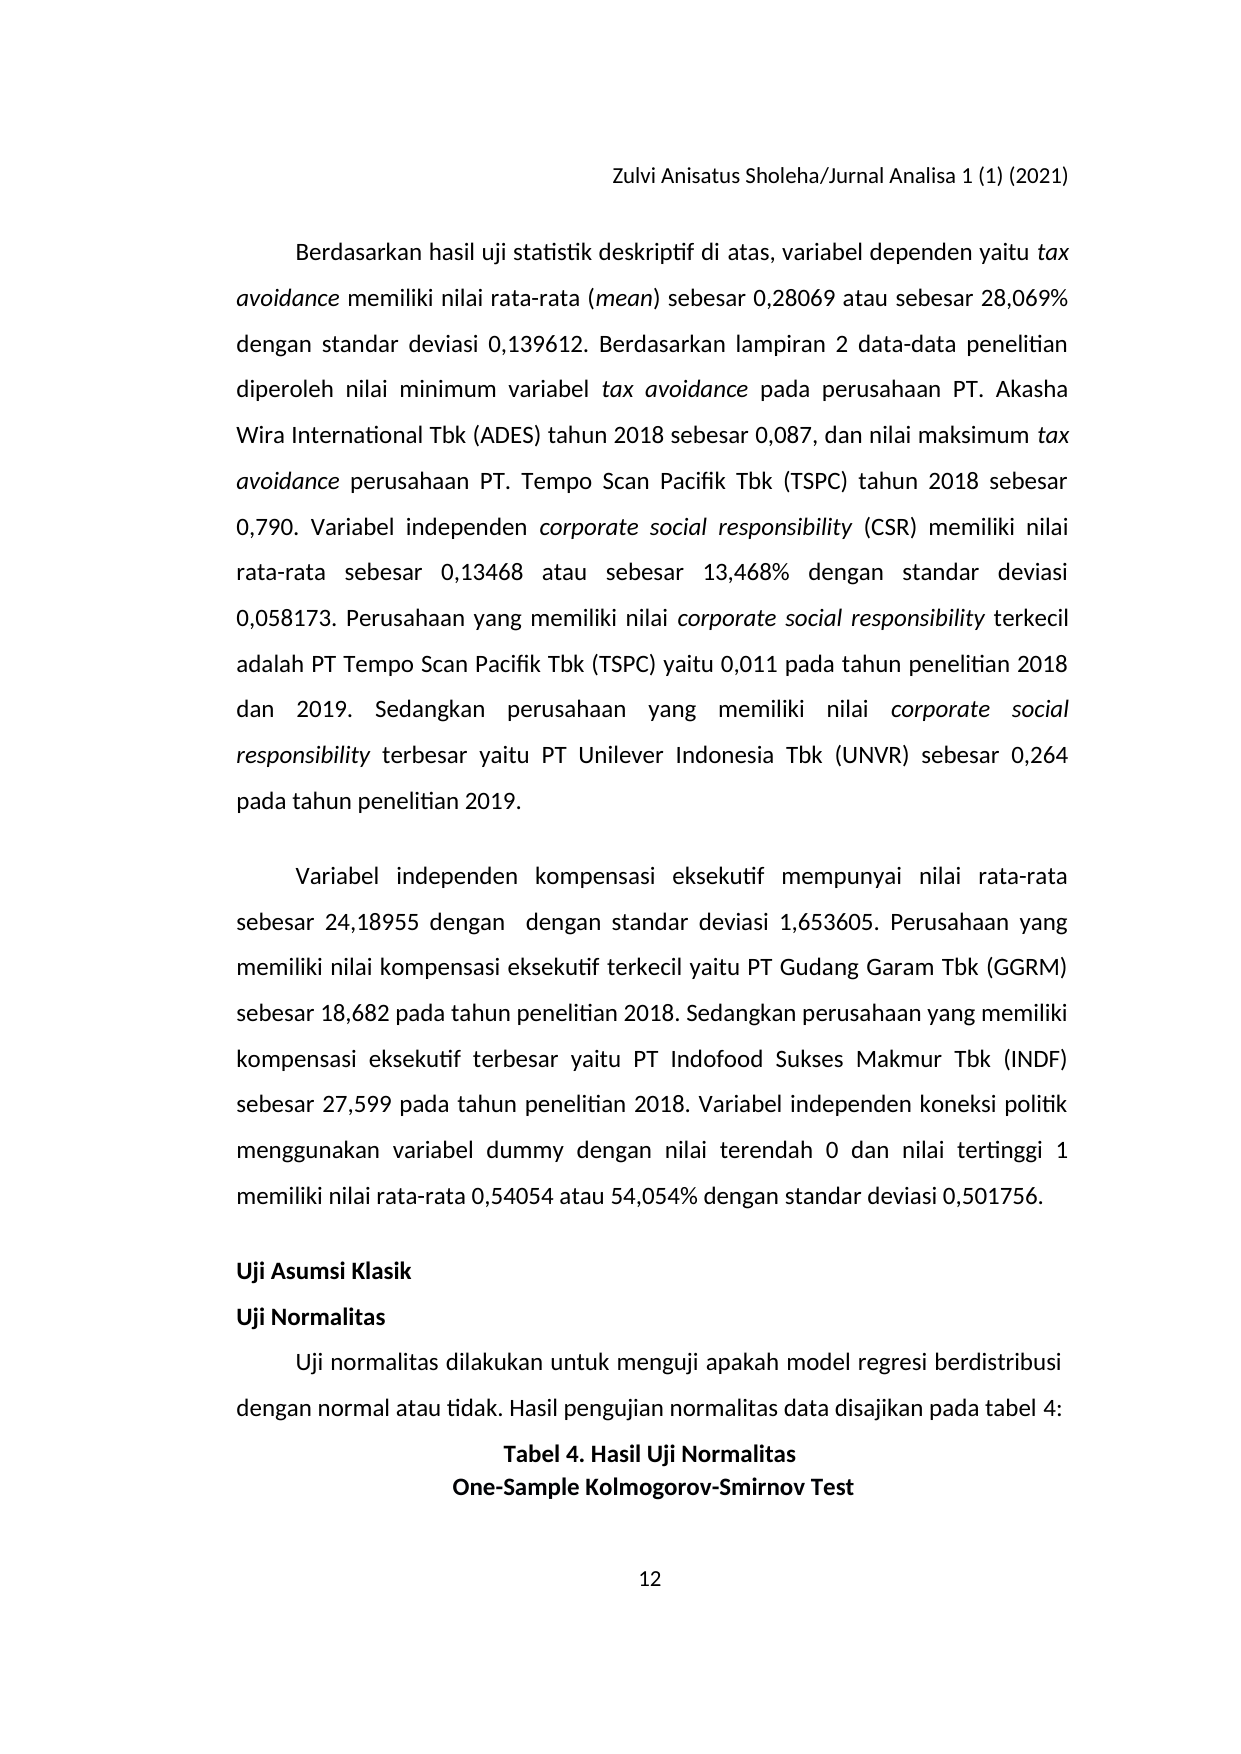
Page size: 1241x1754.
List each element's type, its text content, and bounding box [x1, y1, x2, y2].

list Uji normalitas dilakukan untuk menguji apakah model regresi berdistribusi dengan normal atau tidak. Hasil pengujian normalitas data disajikan pada tabel 4: [236, 1346, 1063, 1423]
text Berdasarkan hasil uji statistik deskriptif di atas, variabel dependen yaitu tax avoidance memiliki nilai rata-rata (mean) sebesar 0,28069 atau sebesar 28,069% dengan standar deviasi 0,139612. Berdasarkan lampiran 2 data-data penelitian diperoleh nilai minimum variabel tax avoidance pada perusahaan PT. Akasha Wira International Tbk (ADES) tahun 2018 sebesar 0,087, dan nilai maksimum tax avoidance perusahaan PT. Tempo Scan Pacifik Tbk (TSPC) tahun 2018 sebesar 0,790. Variabel independen corporate social responsibility (CSR) memiliki nilai rata-rata sebesar 0,13468 atau sebesar 13,468% dengan standar deviasi 0,058173. Perusahaan yang memiliki nilai corporate social responsibility terkecil adalah PT Tempo Scan Pacifik Tbk (TSPC) yaitu 0,011 pada tahun penelitian 2018 dan 2019. Sedangkan perusahaan yang memiliki nilai corporate social responsibility terbesar yaitu PT Unilever Indonesia Tbk (UNVR) sebesar 0,264 pada tahun penelitian 2019. [236, 236, 1069, 816]
table_header One-Sample Kolmogorov-Smirnov Test [236, 1468, 1071, 1502]
list Tabel 4. Hasil Uji Normalitas [236, 1438, 1063, 1468]
text Uji Asumsi Klasik [236, 1255, 1069, 1285]
text Variabel independen kompensasi eksekutif mempunyai nilai rata-rata sebesar 24,18955 dengan dengan standar deviasi 1,653605. Perusahaan yang memiliki nilai kompensasi eksekutif terkecil yaitu PT Gudang Garam Tbk (GGRM) sebesar 18,682 pada tahun penelitian 2018. Sedangkan perusahaan yang memiliki kompensasi eksekutif terbesar yaitu PT Indofood Sukses Makmur Tbk (INDF) sebesar 27,599 pada tahun penelitian 2018. Variabel independen koneksi politik menggunakan variabel dummy dengan nilai terendah 0 dan nilai tertinggi 1 memiliki nilai rata-rata 0,54054 atau 54,054% dengan standar deviasi 0,501756. [236, 860, 1069, 1211]
text Uji Normalitas [236, 1301, 1063, 1331]
